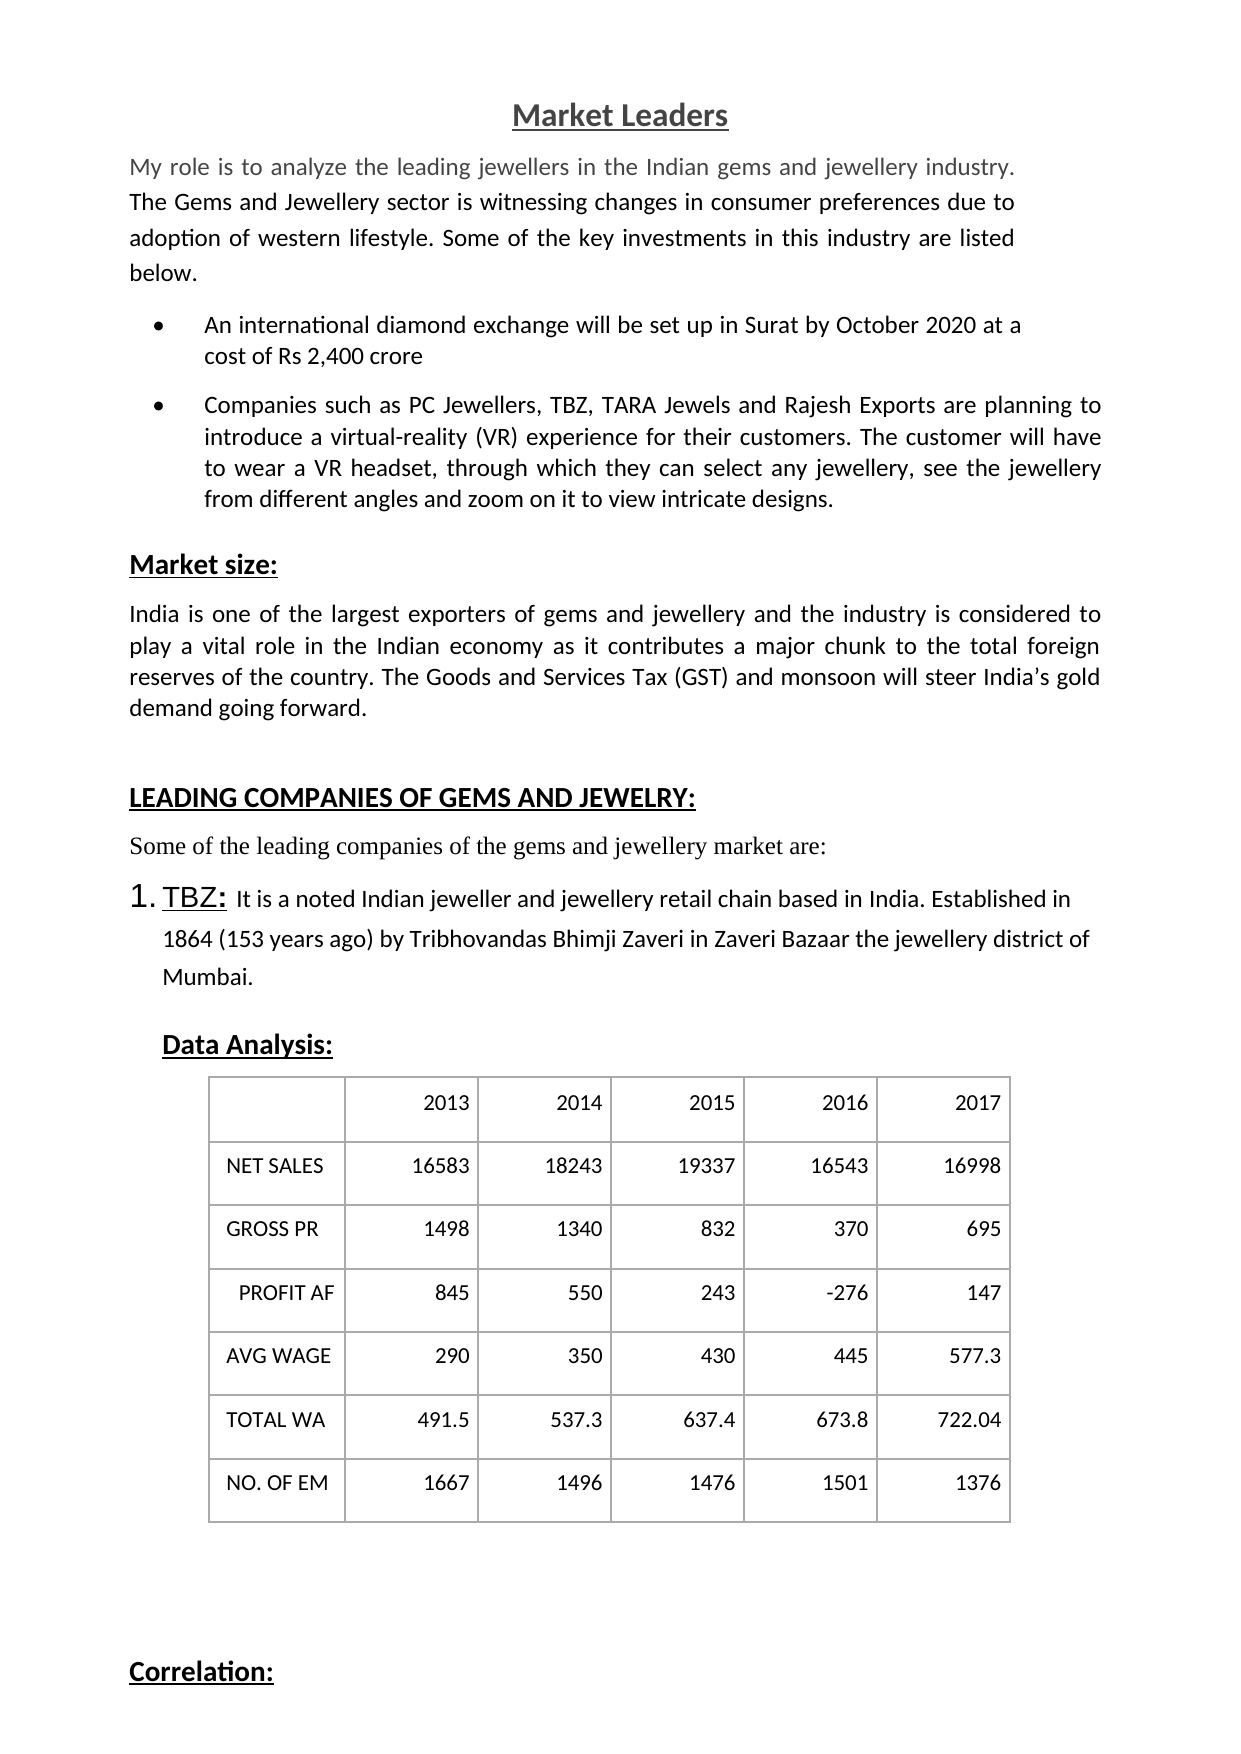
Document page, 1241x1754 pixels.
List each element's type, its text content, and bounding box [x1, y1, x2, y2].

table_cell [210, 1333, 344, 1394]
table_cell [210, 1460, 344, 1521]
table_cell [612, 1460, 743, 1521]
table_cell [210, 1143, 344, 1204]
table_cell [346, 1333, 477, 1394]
list TBZ: It is a noted Indian jeweller and jewellery retail chain based in India. Established in 1864 (153 years ago) by Tribhovandas Bhimji Zaveri in Zaveri Bazaar the jewellery district of Mumbai. [129, 876, 1101, 992]
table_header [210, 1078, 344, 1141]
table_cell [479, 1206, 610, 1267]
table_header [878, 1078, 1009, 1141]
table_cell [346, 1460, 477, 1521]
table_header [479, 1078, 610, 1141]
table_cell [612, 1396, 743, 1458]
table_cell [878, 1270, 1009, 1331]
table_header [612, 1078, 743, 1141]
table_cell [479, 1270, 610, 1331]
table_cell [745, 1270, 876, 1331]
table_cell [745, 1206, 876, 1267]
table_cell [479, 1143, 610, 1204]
text LEADING COMPANIES OF GEMS AND JEWELRY: [129, 779, 1111, 814]
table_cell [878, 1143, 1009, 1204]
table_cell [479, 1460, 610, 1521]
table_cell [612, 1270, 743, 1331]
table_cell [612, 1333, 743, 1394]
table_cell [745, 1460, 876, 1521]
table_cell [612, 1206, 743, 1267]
list An international diamond exchange will be set up in Surat by October 2020 at a cost of Rs 2,400 crore [152, 309, 1023, 370]
text Data Analysis: [162, 1038, 1111, 1059]
text Correlation: [129, 1653, 1111, 1689]
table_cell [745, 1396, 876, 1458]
text Market Leaders [129, 94, 1111, 134]
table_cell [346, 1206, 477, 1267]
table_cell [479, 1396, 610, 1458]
text Market size: [129, 546, 1111, 582]
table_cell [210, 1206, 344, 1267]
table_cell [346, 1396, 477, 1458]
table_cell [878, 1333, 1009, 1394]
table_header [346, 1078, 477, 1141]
list Companies such as PC Jewellers, TBZ, TARA Jewels and Rajesh Exports are planning to introduce a virtual-reality (VR) experience for their customers. The customer will have to wear a VR headset, through which they can select any jewellery, see the jewellery from different angles and zoom on it to view intricate designs. [152, 389, 1103, 514]
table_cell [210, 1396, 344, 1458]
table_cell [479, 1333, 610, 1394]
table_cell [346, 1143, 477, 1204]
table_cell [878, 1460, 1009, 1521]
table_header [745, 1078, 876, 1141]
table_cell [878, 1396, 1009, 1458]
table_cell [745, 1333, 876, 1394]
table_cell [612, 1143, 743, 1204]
text Some of the leading companies of the gems and jewellery market are: [129, 831, 1111, 860]
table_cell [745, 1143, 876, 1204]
text My role is to analyze the leading jewellers in the Indian gems and jewellery industry. The Gems and Jewellery sector is witnessing changes in consumer preferences due to adoption of western lifestyle. Some of the key investments in this industry are listed below. [129, 151, 1017, 288]
text India is one of the largest exporters of gems and jewellery and the industry is considered to play a vital role in the Indian economy as it contributes a major chunk to the total foreign reserves of the country. The Goods and Services Tax (GST) and monsoon will steer India’s gold demand going forward. [129, 598, 1103, 723]
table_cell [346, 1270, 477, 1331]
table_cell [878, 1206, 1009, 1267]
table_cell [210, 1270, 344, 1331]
